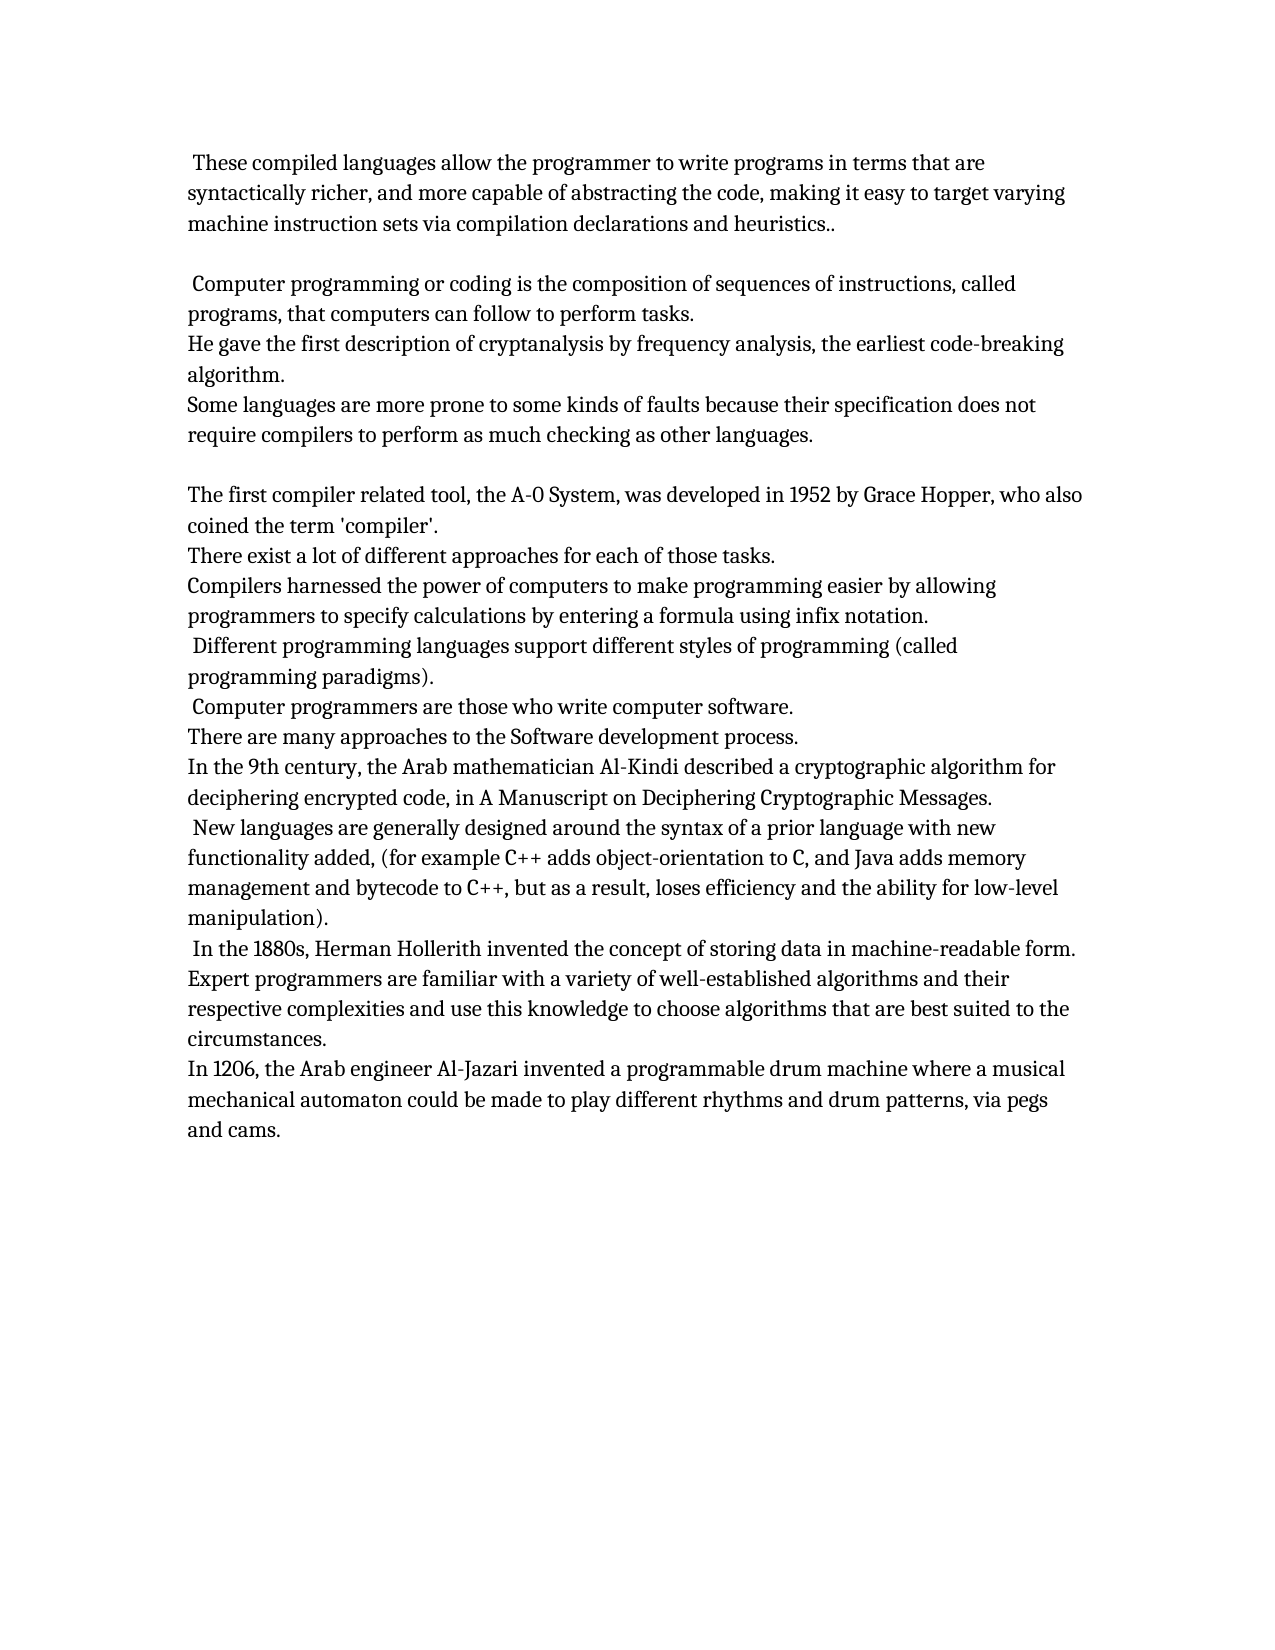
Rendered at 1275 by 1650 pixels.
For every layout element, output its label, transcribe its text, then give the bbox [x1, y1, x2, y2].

text These compiled languages allow the programmer to write programs in terms that are syntactically richer, and more capable of abstracting the code, making it easy to target varying machine instruction sets via compilation declarations and heuristics.. Computer programming or coding is the composition of sequences of instructions, called programs, that computers can follow to perform tasks. He gave the first description of cryptanalysis by frequency analysis, the earliest code-breaking algorithm. Some languages are more prone to some kinds of faults because their specification does not require compilers to perform as much checking as other languages. The first compiler related tool, the A-0 System, was developed in 1952 by Grace Hopper, who also coined the term 'compiler'. There exist a lot of different approaches for each of those tasks. Compilers harnessed the power of computers to make programming easier by allowing programmers to specify calculations by entering a formula using infix notation. Different programming languages support different styles of programming (called programming paradigms). Computer programmers are those who write computer software. There are many approaches to the Software development process. In the 9th century, the Arab mathematician Al-Kindi described a cryptographic algorithm for deciphering encrypted code, in A Manuscript on Deciphering Cryptographic Messages. New languages are generally designed around the syntax of a prior language with new functionality added, (for example C++ adds object-orientation to C, and Java adds memory management and bytecode to C++, but as a result, loses efficiency and the ability for low-level manipulation). In the 1880s, Herman Hollerith invented the concept of storing data in machine-readable form. Expert programmers are familiar with a variety of well-established algorithms and their respective complexities and use this knowledge to choose algorithms that are best suited to the circumstances. In 1206, the Arab engineer Al-Jazari invented a programmable drum machine where a musical mechanical automaton could be made to play different rhythms and drum patterns, via pegs and cams. [187, 150, 1087, 1143]
